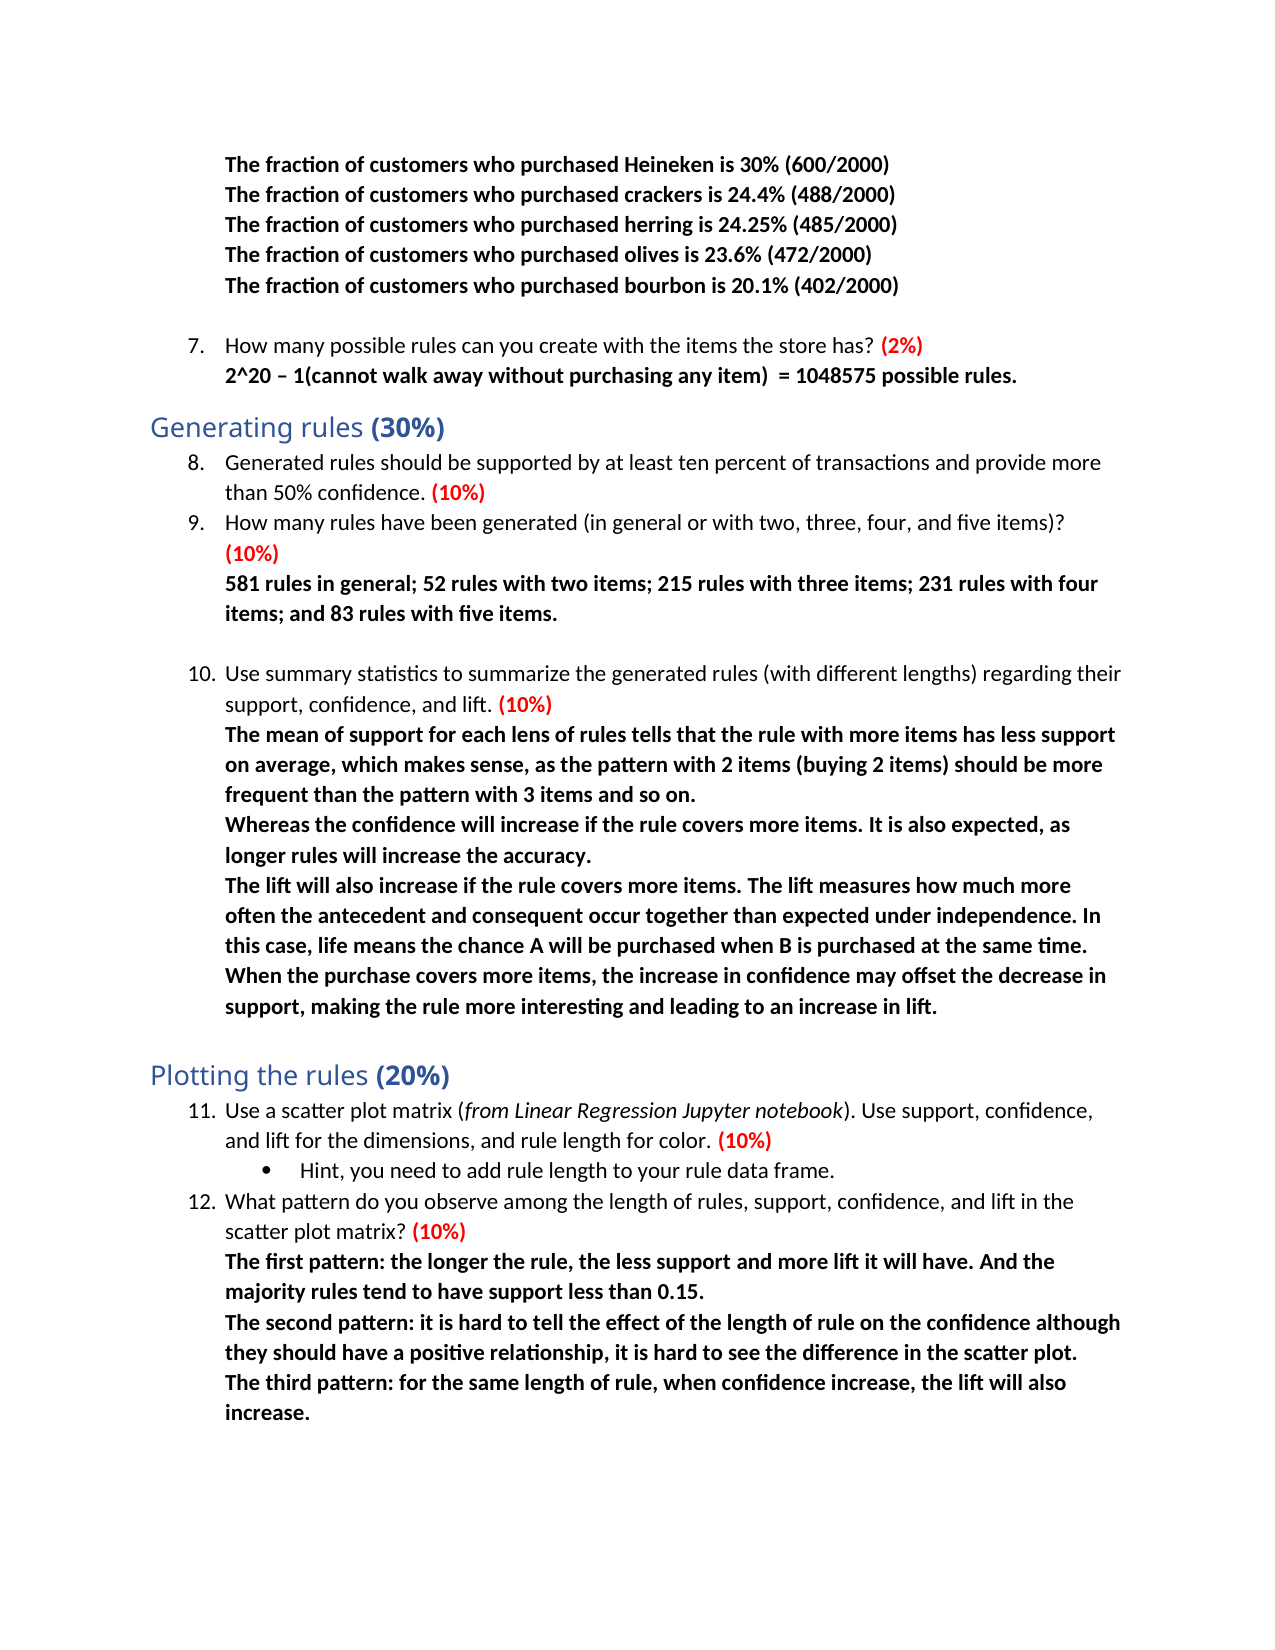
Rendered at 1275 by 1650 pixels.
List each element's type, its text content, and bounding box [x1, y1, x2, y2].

list 581 rules in general; 52 rules with two items; 215 rules with three items; 231 rules with four items; and 83 rules with five items. [225, 569, 1125, 627]
list Use summary statistics to summarize the generated rules (with different lengths) regarding their support, confidence, and lift. (10%) [187, 659, 1125, 718]
list 2^20 – 1(cannot walk away without purchasing any item) = 1048575 possible rules. [225, 361, 1125, 389]
list The second pattern: it is hard to tell the effect of the length of rule on the confidence although they should have a positive relationship, it is hard to see the difference in the scatter plot. [225, 1308, 1125, 1366]
list The third pattern: for the same length of rule, when confidence increase, the lift will also increase. [225, 1368, 1125, 1426]
list The fraction of customers who purchased bourbon is 20.1% (402/2000) [225, 271, 1125, 299]
subtitle Plotting the rules (20%) [150, 1056, 1125, 1093]
list The first pattern: the longer the rule, the less support and more lift it will have. And the majority rules tend to have support less than 0.15. [225, 1247, 1125, 1306]
list The lift will also increase if the rule covers more items. The lift measures how much more often the antecedent and consequent occur together than expected under independence. In this case, life means the chance A will be purchased when B is purchased at the same time. When the purchase covers more items, the increase in confidence may offset the decrease in support, making the rule more interesting and leading to an increase in lift. [225, 871, 1125, 1020]
list The fraction of customers who purchased Heineken is 30% (600/2000) The fraction of customers who purchased crackers is 24.4% (488/2000) [225, 150, 1125, 208]
list The mean of support for each lens of rules tells that the rule with more items has less support on average, which makes sense, as the pattern with 2 items (buying 2 items) should be more frequent than the pattern with 3 items and so on. [225, 720, 1125, 808]
subtitle Generating rules (30%) [150, 408, 1125, 445]
list Use a scatter plot matrix (from Linear Regression Jupyter notebook). Use support, confidence, and lift for the dimensions, and rule length for color. (10%) [187, 1096, 1125, 1154]
list Whereas the confidence will increase if the rule covers more items. It is also expected, as longer rules will increase the accuracy. [225, 811, 1125, 869]
list How many possible rules can you create with the items the store has? (2%) [187, 331, 1125, 359]
list How many rules have been generated (in general or with two, three, four, and five items)? (10%) [187, 508, 1125, 567]
list What pattern do you observe among the length of rules, support, confidence, and lift in the scatter plot matrix? (10%) [187, 1187, 1125, 1245]
list The fraction of customers who purchased olives is 23.6% (472/2000) [225, 241, 1125, 269]
list The fraction of customers who purchased herring is 24.25% (485/2000) [225, 210, 1125, 238]
list Hint, you need to add rule length to your rule data frame. [262, 1157, 1125, 1185]
list Generated rules should be supported by at least ten percent of transactions and provide more than 50% confidence. (10%) [187, 448, 1125, 506]
